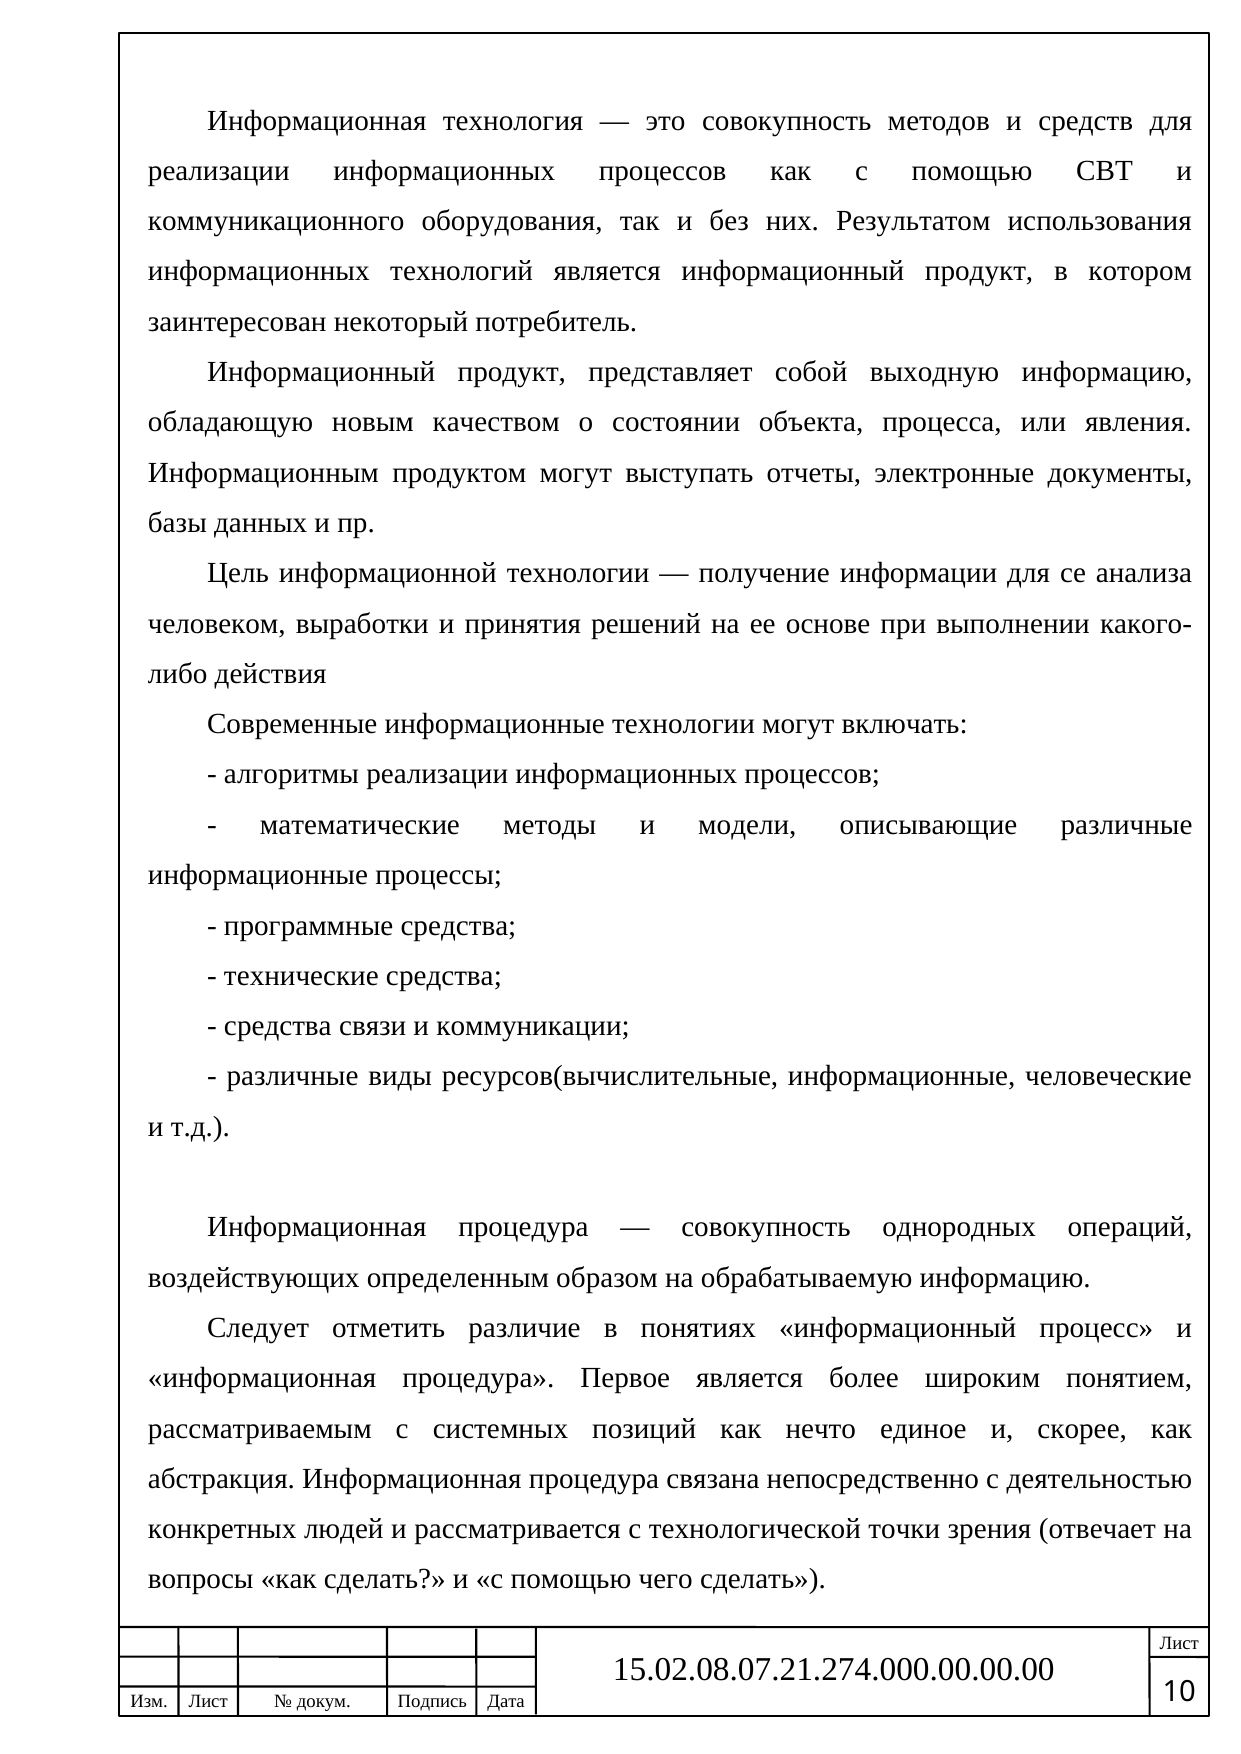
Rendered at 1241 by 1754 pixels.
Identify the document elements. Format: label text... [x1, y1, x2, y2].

text Современные информационные технологии могут включать: [148, 706, 1193, 740]
text - алгоритмы реализации информационных процессов; [148, 757, 1193, 790]
text - различные виды ресурсов(вычислительные, информационные, человеческие и т.д.). [148, 1058, 1193, 1142]
text Цель информационной технологии — получение информации для се анализа человеком, выработки и принятия решений на ее основе при выполнении какого-либо действия [148, 555, 1193, 689]
text Информационная процедура — совокупность однородных операций, воздействующих определенным образом на обрабатываемую информацию. [148, 1209, 1193, 1293]
text Информационная технология — это совокупность методов и средств для реализации информационных процессов как с помощью СВТ и коммуникационного оборудования, так и без них. Результатом использования информационных технологий является информационный продукт, в котором заинтересован некоторый потребитель. [148, 103, 1193, 337]
text - средства связи и коммуникации; [148, 1008, 1193, 1042]
text Следует отметить различие в понятиях «информационный процесс» и «информационная процедура». Первое является более широким понятием, рассматриваемым с системных позиций как нечто единое и, скорее, как абстракция. Информационная процедура связана непосредственно с деятельностью конкретных людей и рассматривается с технологической точки зрения (отвечает на вопросы «как сделать?» и «с помощью чего сделать»). [148, 1310, 1193, 1595]
text - математические методы и модели, описывающие различные информационные процессы; [148, 807, 1193, 891]
text - программные средства; [148, 908, 1193, 941]
text - технические средства; [148, 958, 1193, 991]
text Информационный продукт, представляет собой выходную информацию, обладающую новым качеством о состоянии объекта, процесса, или явления. Информационным продуктом могут выступать отчеты, электронные документы, базы данных и пр. [148, 354, 1193, 539]
